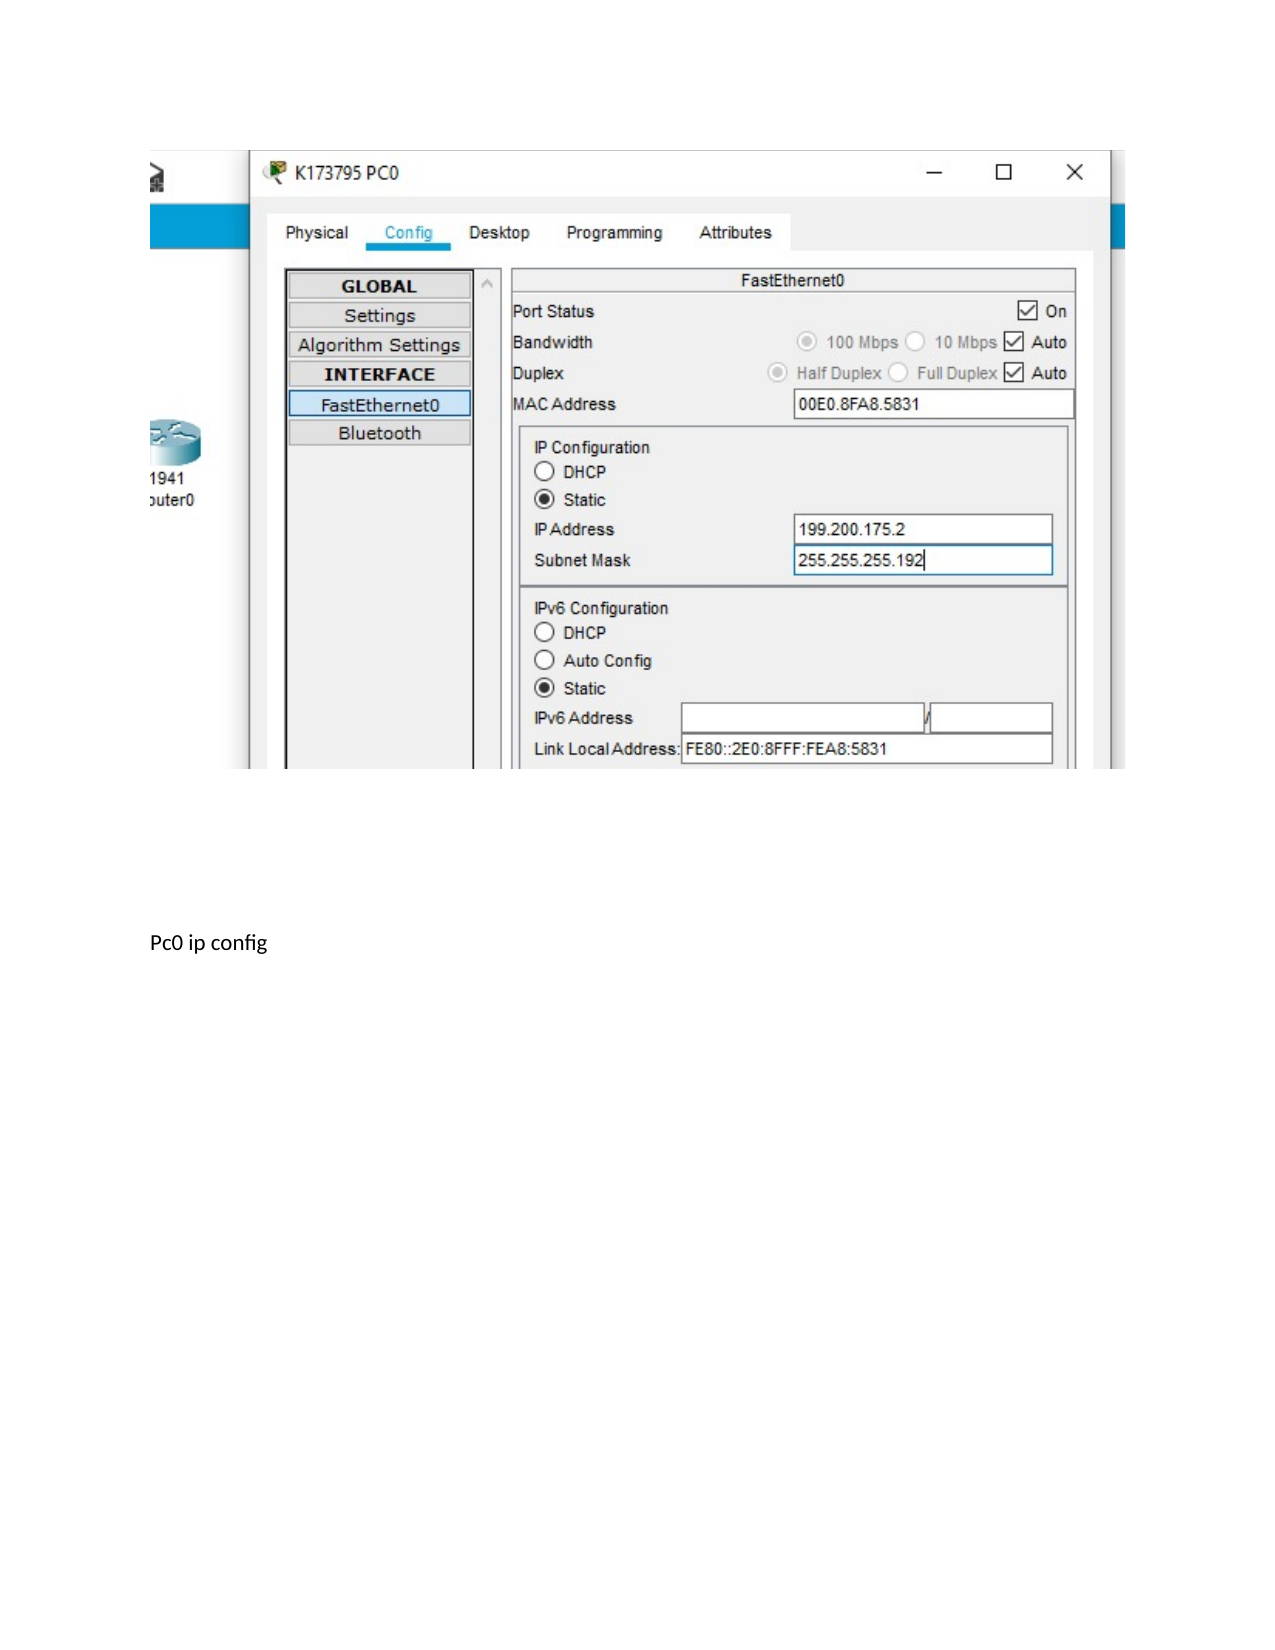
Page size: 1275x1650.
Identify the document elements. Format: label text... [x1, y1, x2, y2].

picture [150, 150, 1125, 769]
text Pc0 ip config [150, 928, 1125, 956]
